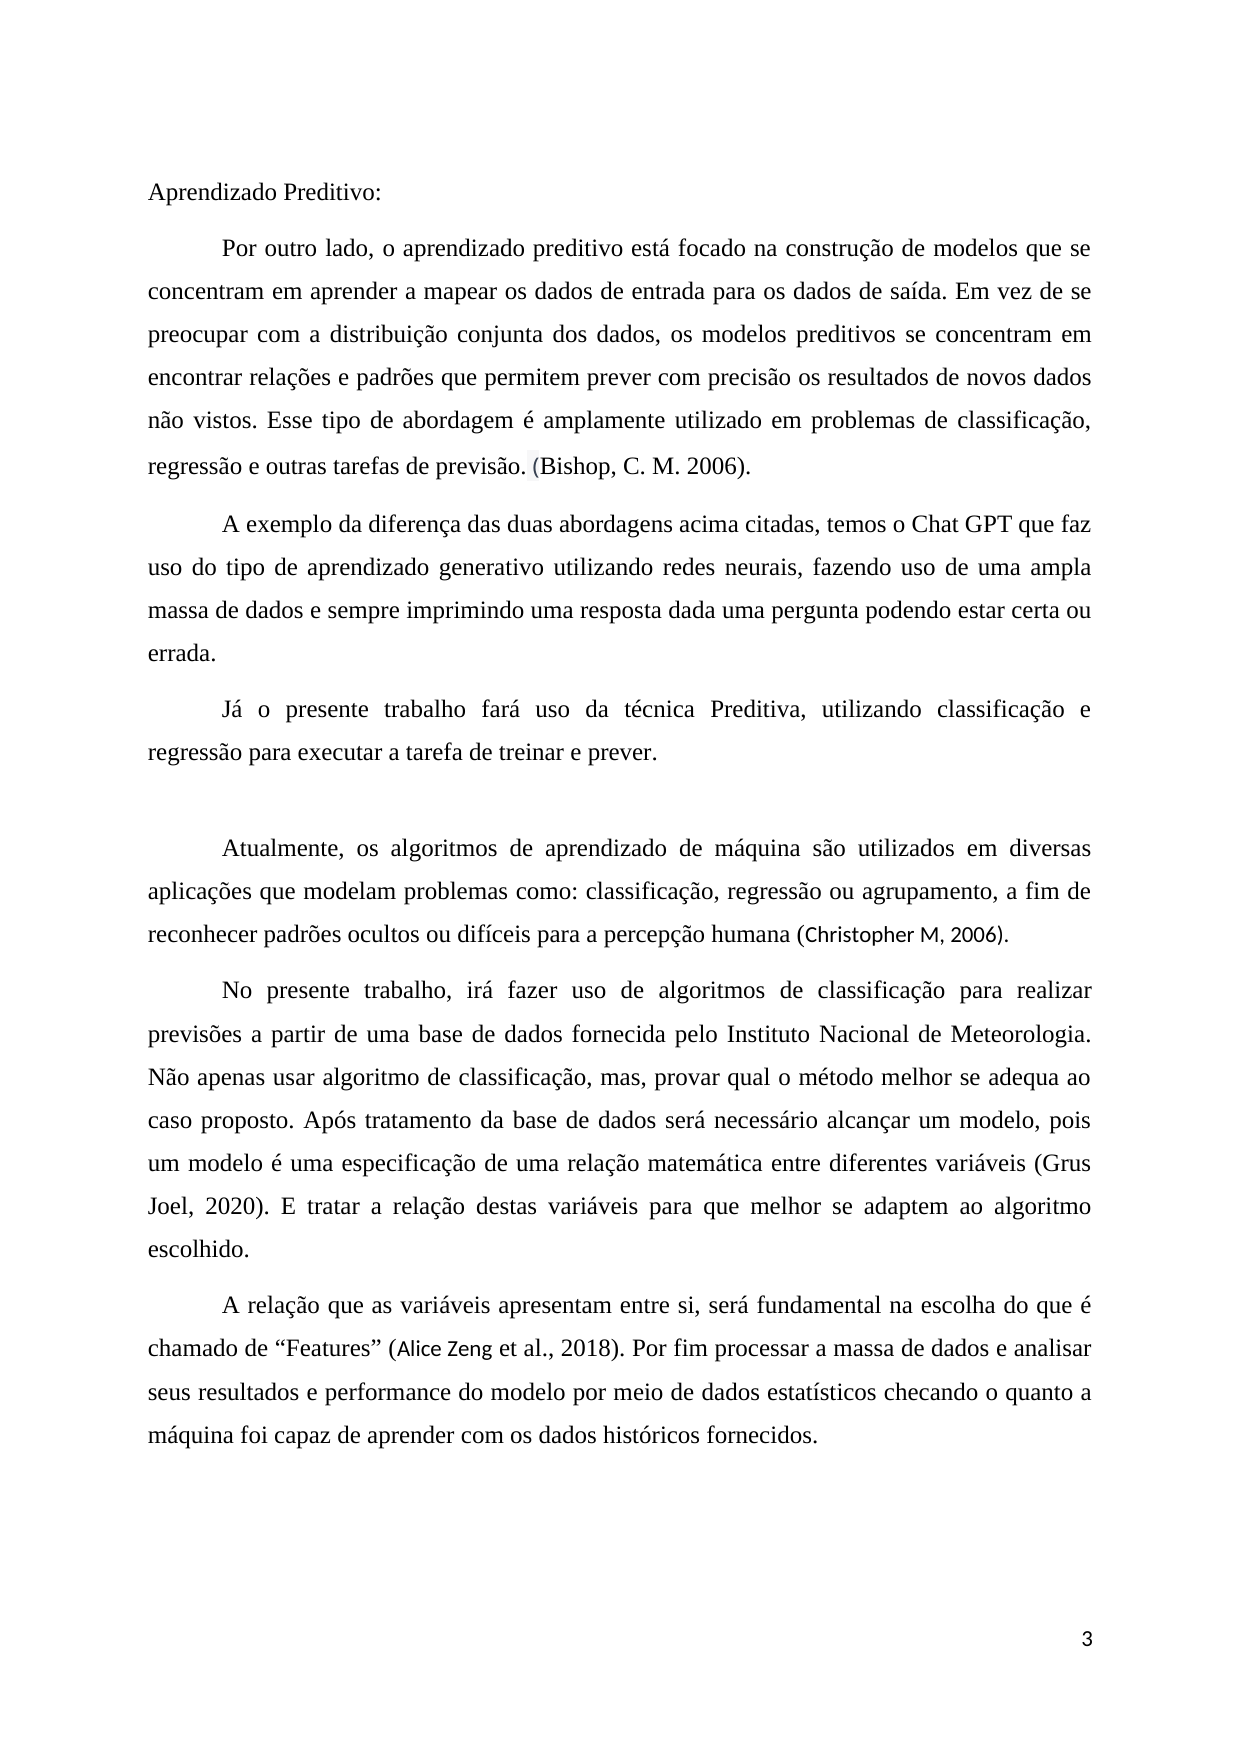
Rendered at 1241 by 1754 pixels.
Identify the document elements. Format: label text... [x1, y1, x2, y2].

text Por outro lado, o aprendizado preditivo está focado na construção de modelos que se concentram em aprender a mapear os dados de entrada para os dados de saída. Em vez de se preocupar com a distribuição conjunta dos dados, os modelos preditivos se concentram em encontrar relações e padrões que permitem prever com precisão os resultados de novos dados não vistos. Esse tipo de abordagem é amplamente utilizado em problemas de classificação, regressão e outras tarefas de previsão. (Bishop, C. M. 2006). [148, 233, 1092, 481]
text No presente trabalho, irá fazer uso de algoritmos de classificação para realizar previsões a partir de uma base de dados fornecida pelo Instituto Nacional de Meteorologia. Não apenas usar algoritmo de classificação, mas, provar qual o método melhor se adequa ao caso proposto. Após tratamento da base de dados será necessário alcançar um modelo, pois um modelo é uma especificação de uma relação matemática entre diferentes variáveis (Grus Joel, 2020). E tratar a relação destas variáveis para que melhor se adaptem ao algoritmo escolhido. [148, 976, 1092, 1263]
text Atualmente, os algoritmos de aprendizado de máquina são utilizados em diversas aplicações que modelam problemas como: classificação, regressão ou agrupamento, a fim de reconhecer padrões ocultos ou difíceis para a percepção humana (Christopher M, 2006). [148, 833, 1092, 949]
text Já o presente trabalho fará uso da técnica Preditiva, utilizando classificação e regressão para executar a tarefa de treinar e prever. [148, 694, 1092, 766]
text Aprendizado Preditivo: [148, 177, 1092, 206]
text A relação que as variáveis apresentam entre si, será fundamental na escolha do que é chamado de “Features” (Alice Zeng et al., 2018). Por fim processar a massa de dados e analisar seus resultados e performance do modelo por meio de dados estatísticos checando o quanto a máquina foi capaz de aprender com os dados históricos fornecidos. [148, 1290, 1092, 1448]
text A exemplo da diferença das duas abordagens acima citadas, temos o Chat GPT que faz uso do tipo de aprendizado generativo utilizando redes neurais, fazendo uso de uma ampla massa de dados e sempre imprimindo uma resposta dada uma pergunta podendo estar certa ou errada. [148, 509, 1092, 667]
